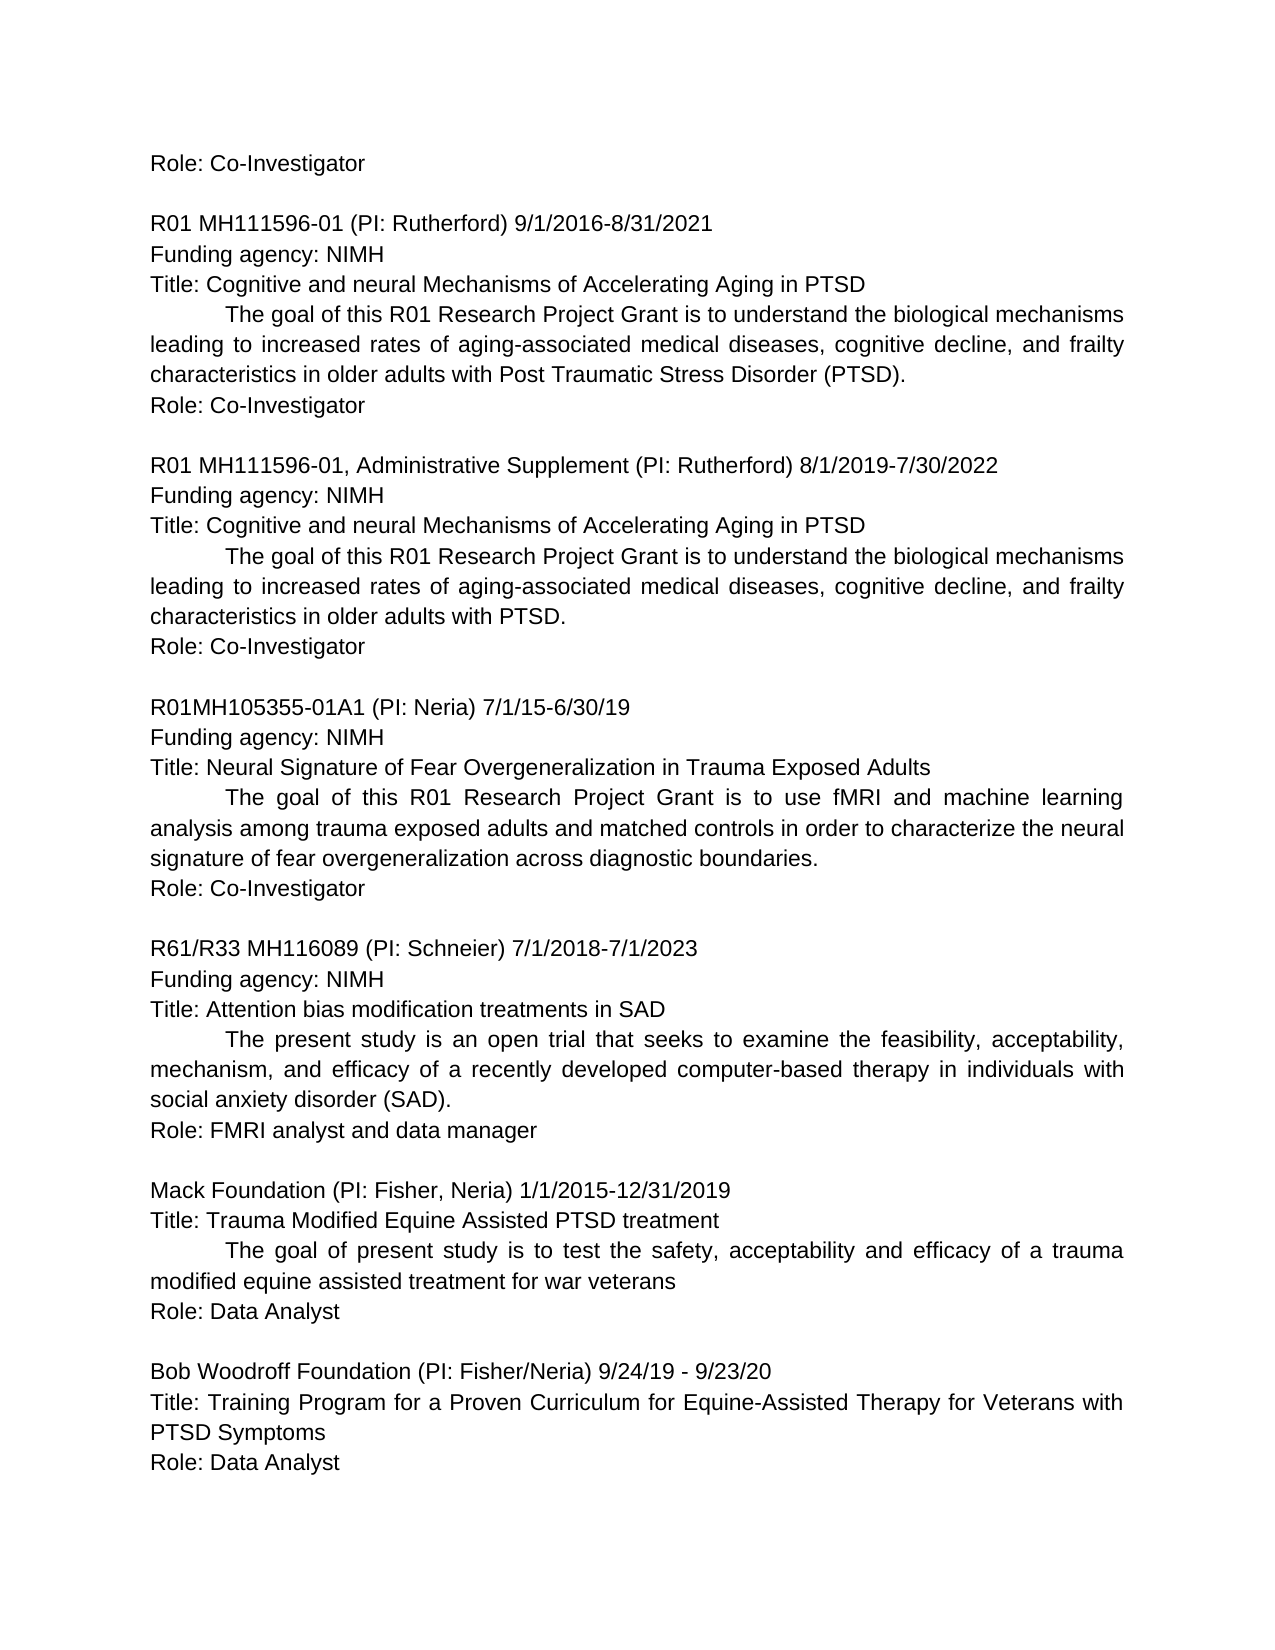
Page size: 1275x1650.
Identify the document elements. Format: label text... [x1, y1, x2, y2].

text Role: Co-Investigator [150, 875, 1125, 901]
text R01 MH111596-01 (PI: Rutherford) 9/1/2016-8/31/2021 [150, 210, 1125, 237]
text Role: FMRI analyst and data manager [150, 1117, 1125, 1143]
text Funding agency: NIMH [150, 241, 1125, 267]
text Title: Training Program for a Proven Curriculum for Equine-Assisted Therapy for Veterans with PTSD Symptoms [150, 1388, 1125, 1445]
text Role: Co-Investigator [150, 633, 1125, 660]
text Title: Cognitive and neural Mechanisms of Accelerating Aging in PTSD [150, 271, 1125, 297]
text The present study is an open trial that seeks to examine the feasibility, acceptability, mechanism, and efficacy of a recently developed computer-based therapy in individuals with social anxiety disorder (SAD). [150, 1026, 1125, 1113]
text The goal of this R01 Research Project Grant is to understand the biological mechanisms leading to increased rates of aging-associated medical diseases, cognitive decline, and frailty characteristics in older adults with Post Traumatic Stress Disorder (PTSD). [150, 301, 1125, 388]
text Title: Attention bias modification treatments in SAD [150, 996, 1125, 1022]
text R01MH105355-01A1 (PI: Neria) 7/1/15-6/30/19 [150, 694, 1125, 720]
text Role: Data Analyst [150, 1449, 1125, 1475]
text Funding agency: NIMH [150, 966, 1125, 992]
text Role: Data Analyst [150, 1298, 1125, 1324]
text The goal of present study is to test the safety, acceptability and efficacy of a trauma modified equine assisted treatment for war veterans [150, 1237, 1125, 1294]
text Mack Foundation (PI: Fisher, Neria) 1/1/2015-12/31/2019 [150, 1177, 1125, 1203]
text Title: Neural Signature of Fear Overgeneralization in Trauma Exposed Adults [150, 754, 1125, 781]
text Title: Trauma Modified Equine Assisted PTSD treatment [150, 1207, 1125, 1234]
text Bob Woodroff Foundation (PI: Fisher/Neria) 9/24/19 - 9/23/20 [150, 1358, 1125, 1385]
text The goal of this R01 Research Project Grant is to understand the biological mechanisms leading to increased rates of aging-associated medical diseases, cognitive decline, and frailty characteristics in older adults with PTSD. [150, 543, 1125, 629]
text R01 MH111596-01, Administrative Supplement (PI: Rutherford) 8/1/2019-7/30/2022 [150, 452, 1125, 478]
text R61/R33 MH116089 (PI: Schneier) 7/1/2018-7/1/2023 [150, 935, 1125, 962]
text Title: Cognitive and neural Mechanisms of Accelerating Aging in PTSD [150, 512, 1125, 539]
text Role: Co-Investigator [150, 150, 1125, 176]
text The goal of this R01 Research Project Grant is to use fMRI and machine learning analysis among trauma exposed adults and matched controls in order to characterize the neural signature of fear overgeneralization across diagnostic boundaries. [150, 784, 1125, 871]
text Role: Co-Investigator [150, 392, 1125, 418]
text Funding agency: NIMH [150, 482, 1125, 509]
text Funding agency: NIMH [150, 724, 1125, 750]
